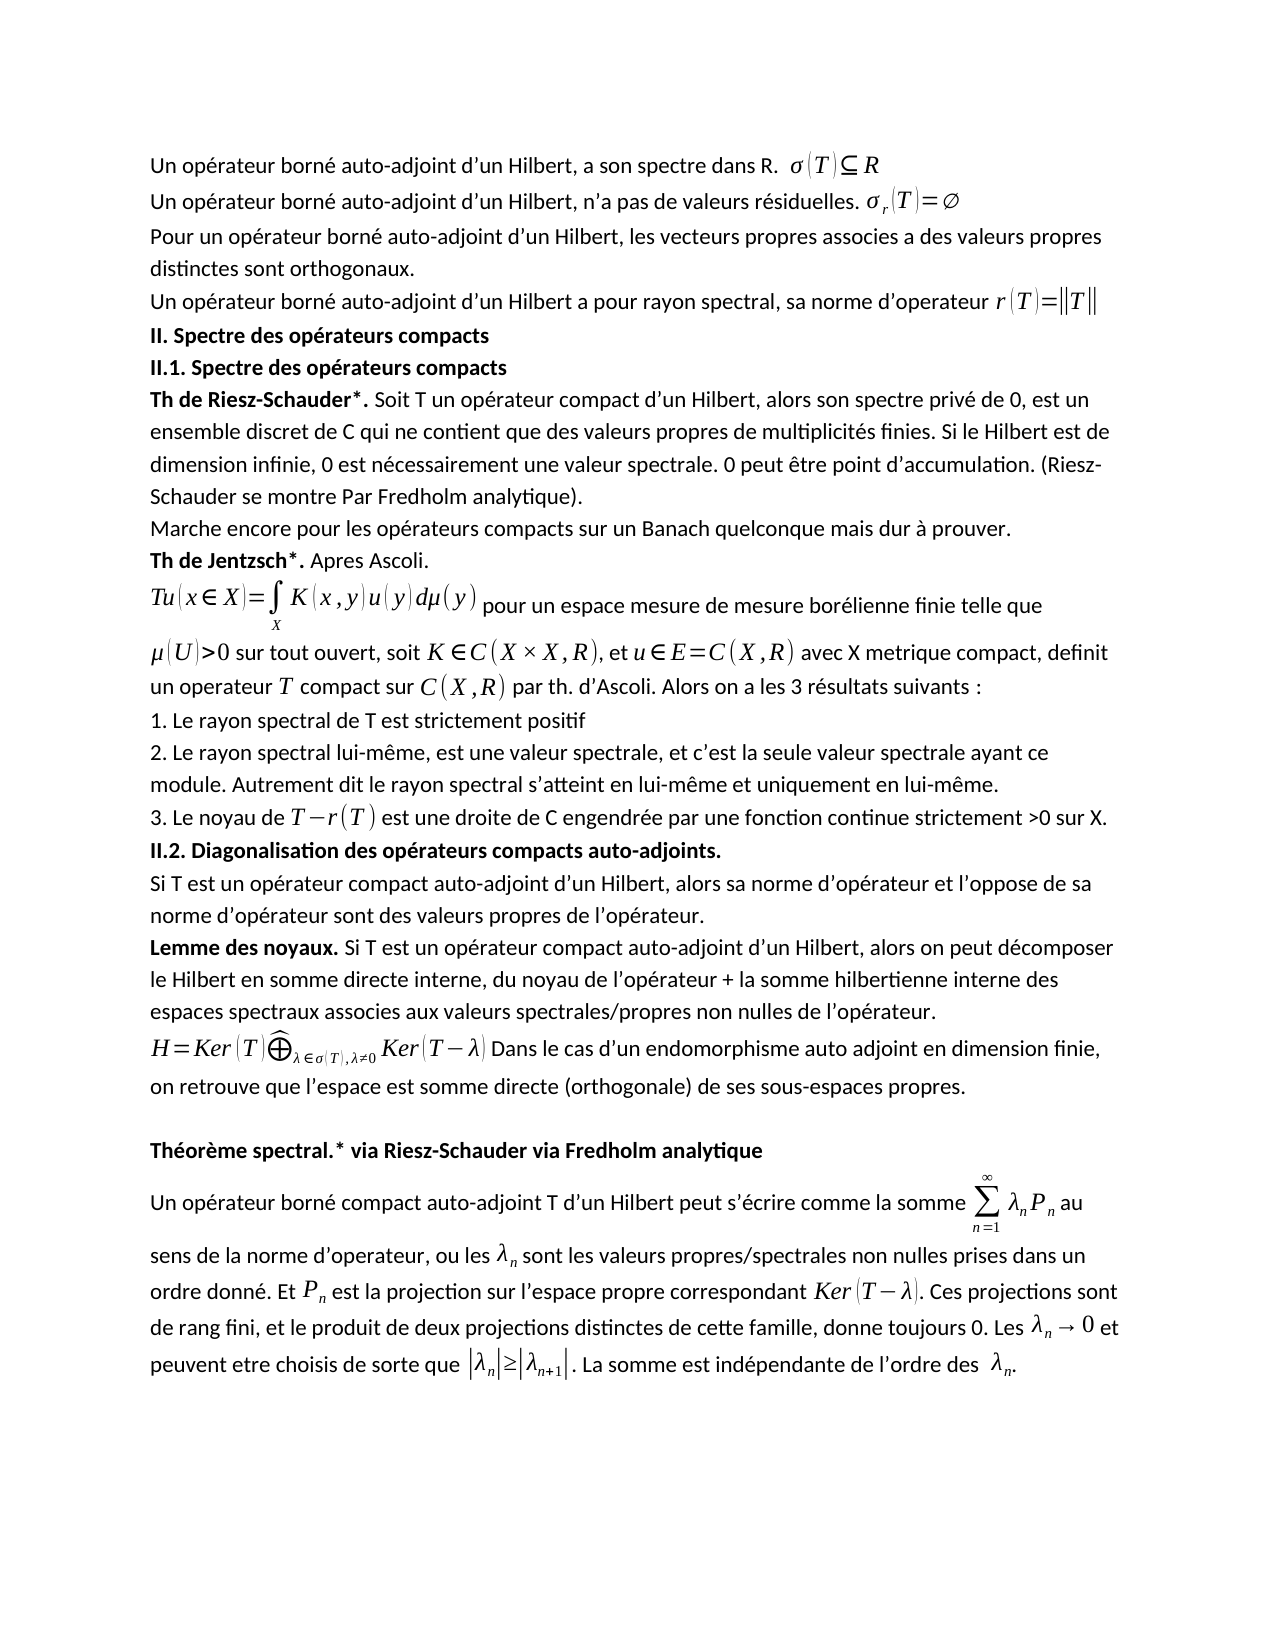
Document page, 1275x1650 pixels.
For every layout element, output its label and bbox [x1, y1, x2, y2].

text [150, 150, 1125, 1445]
